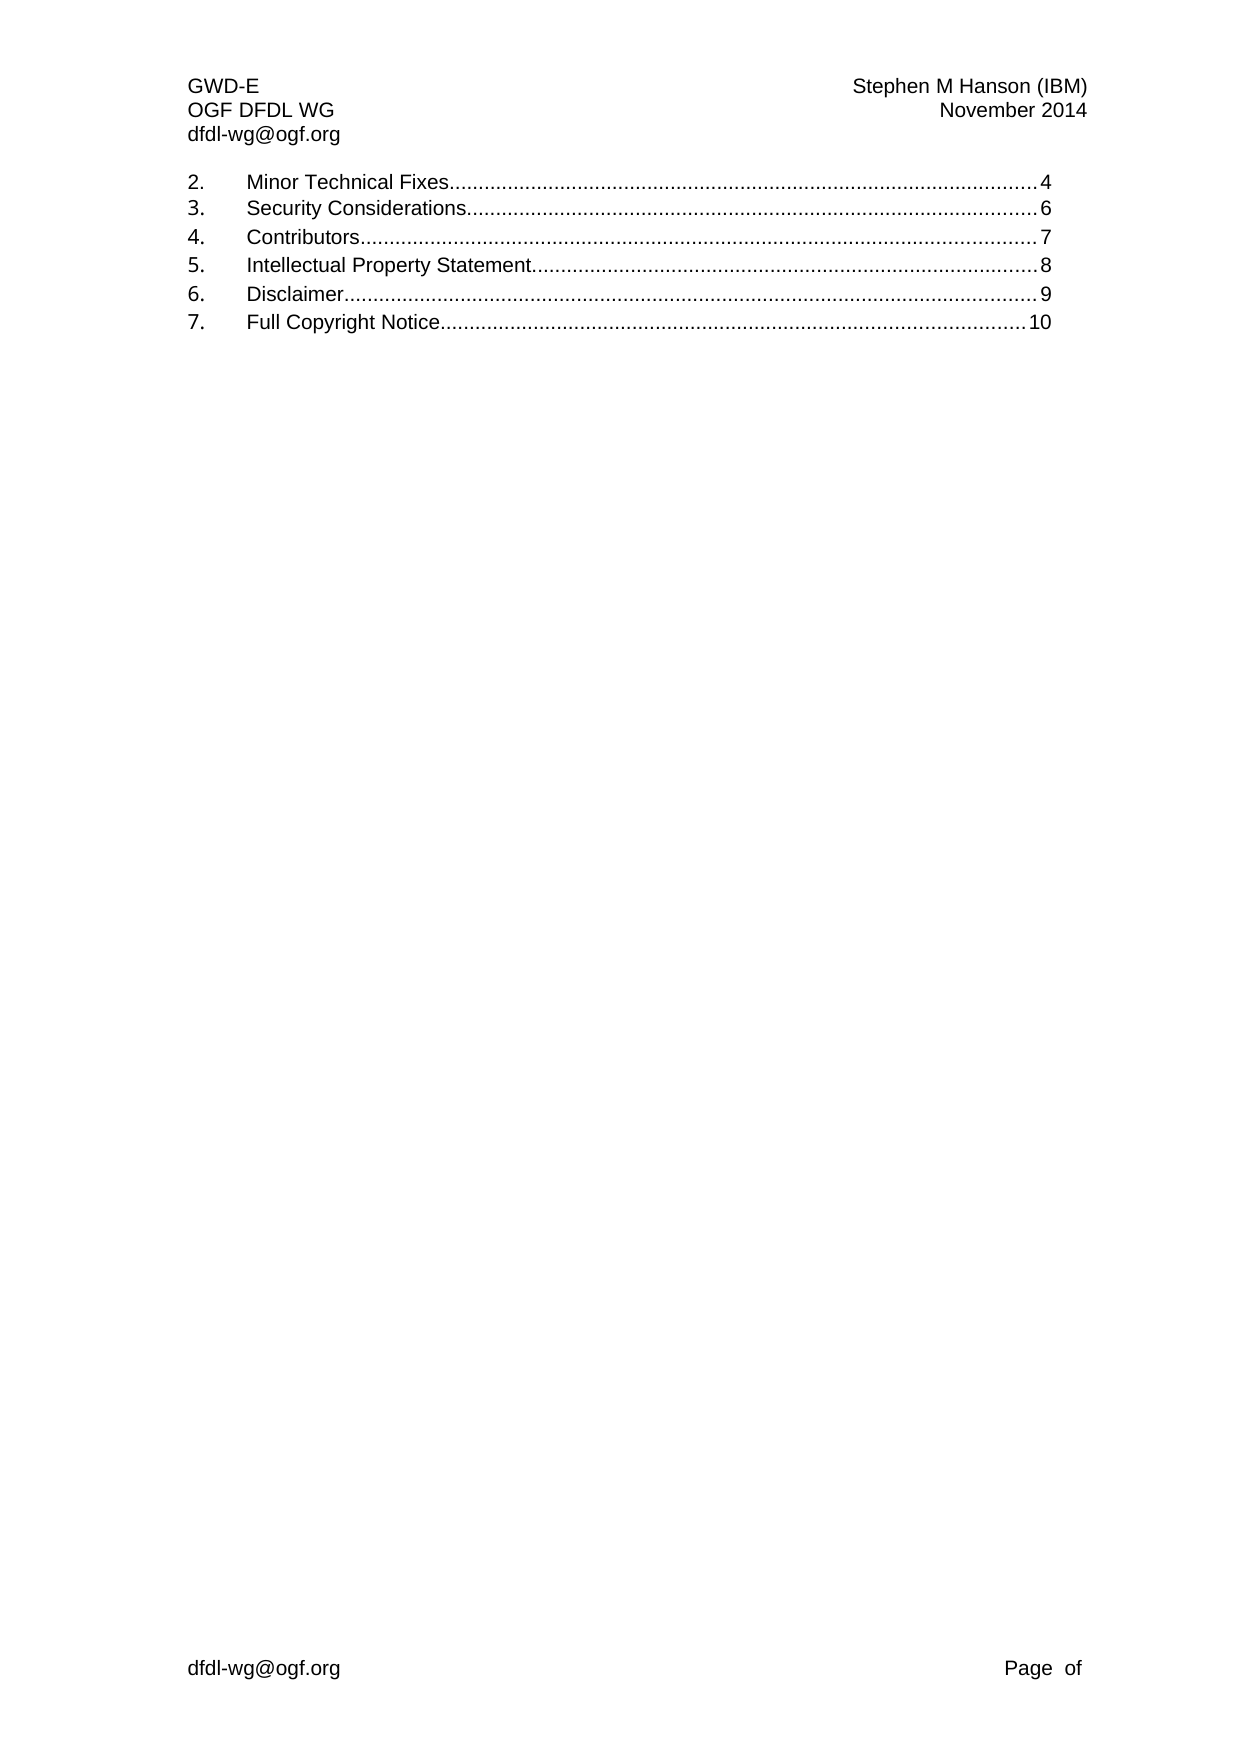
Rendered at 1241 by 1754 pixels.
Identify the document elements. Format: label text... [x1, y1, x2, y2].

text 3. Security Considerations 6 [187, 193, 1053, 222]
text 4. Contributors 7 [187, 222, 1053, 250]
text 6. Disclaimer 9 [187, 279, 1053, 307]
text 2. Minor Technical Fixes 4 [187, 169, 1053, 193]
text 5. Intellectual Property Statement 8 [187, 250, 1053, 279]
text 7. Full Copyright Notice 10 [187, 307, 1053, 336]
